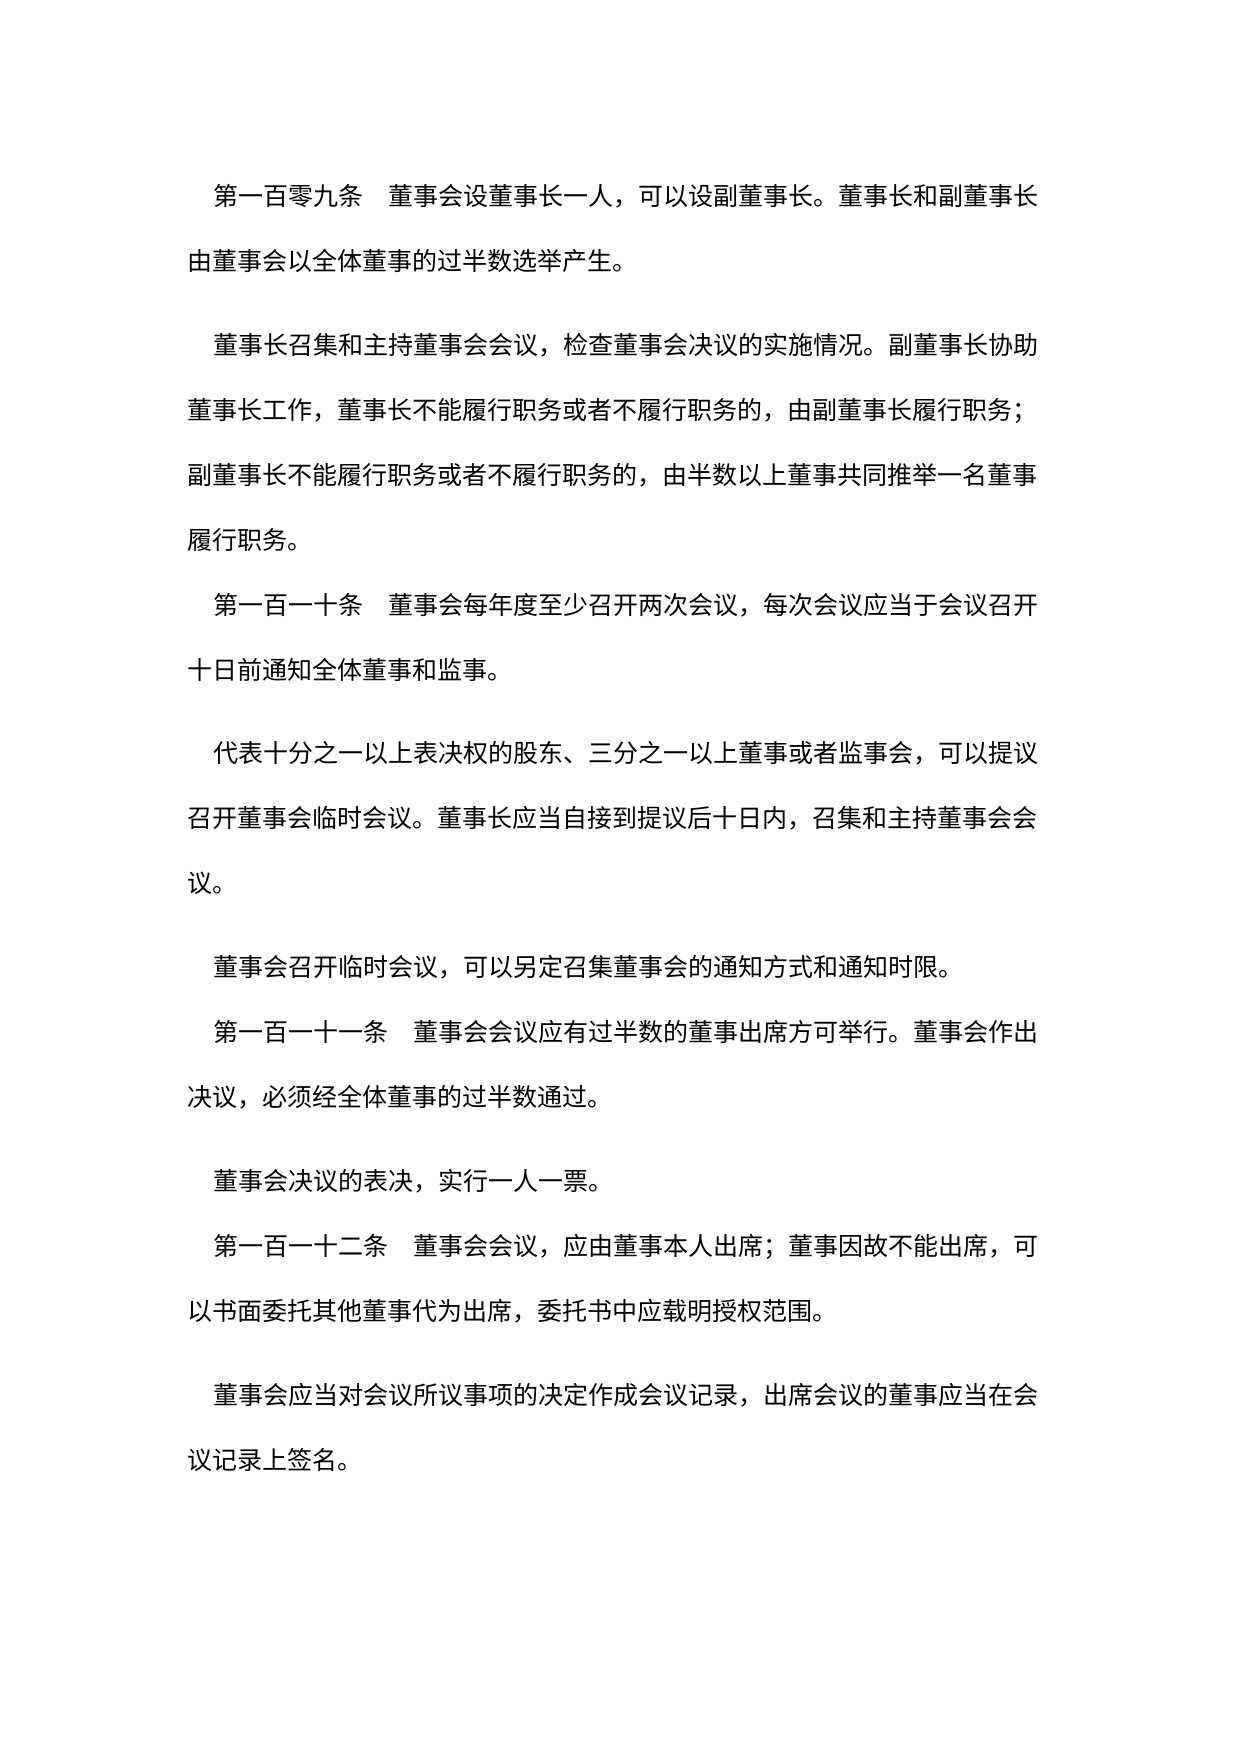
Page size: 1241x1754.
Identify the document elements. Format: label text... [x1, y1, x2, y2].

text 董事长召集和主持董事会会议，检查董事会决议的实施情况。副董事长协助董事长工作，董事长不能履行职务或者不履行职务的，由副董事长履行职务；副董事长不能履行职务或者不履行职务的，由半数以上董事共同推举一名董事履行职务。 [187, 311, 1053, 571]
text 第一百零九条 董事会设董事长一人，可以设副董事长。董事长和副董事长由董事会以全体董事的过半数选举产生。 [187, 162, 1053, 292]
text 第一百一十条 董事会每年度至少召开两次会议，每次会议应当于会议召开十日前通知全体董事和监事。 [187, 571, 1053, 701]
text 董事会应当对会议所议事项的决定作成会议记录，出席会议的董事应当在会议记录上签名。 [187, 1361, 1053, 1491]
text 第一百一十二条 董事会会议，应由董事本人出席；董事因故不能出席，可以书面委托其他董事代为出席，委托书中应载明授权范围。 [187, 1212, 1053, 1342]
text 董事会决议的表决，实行一人一票。 [187, 1147, 1053, 1212]
text 第一百一十一条 董事会会议应有过半数的董事出席方可举行。董事会作出决议，必须经全体董事的过半数通过。 [187, 998, 1053, 1128]
text 董事会召开临时会议，可以另定召集董事会的通知方式和通知时限。 [187, 933, 1053, 998]
text 代表十分之一以上表决权的股东、三分之一以上董事或者监事会，可以提议召开董事会临时会议。董事长应当自接到提议后十日内，召集和主持董事会会议。 [187, 719, 1053, 914]
